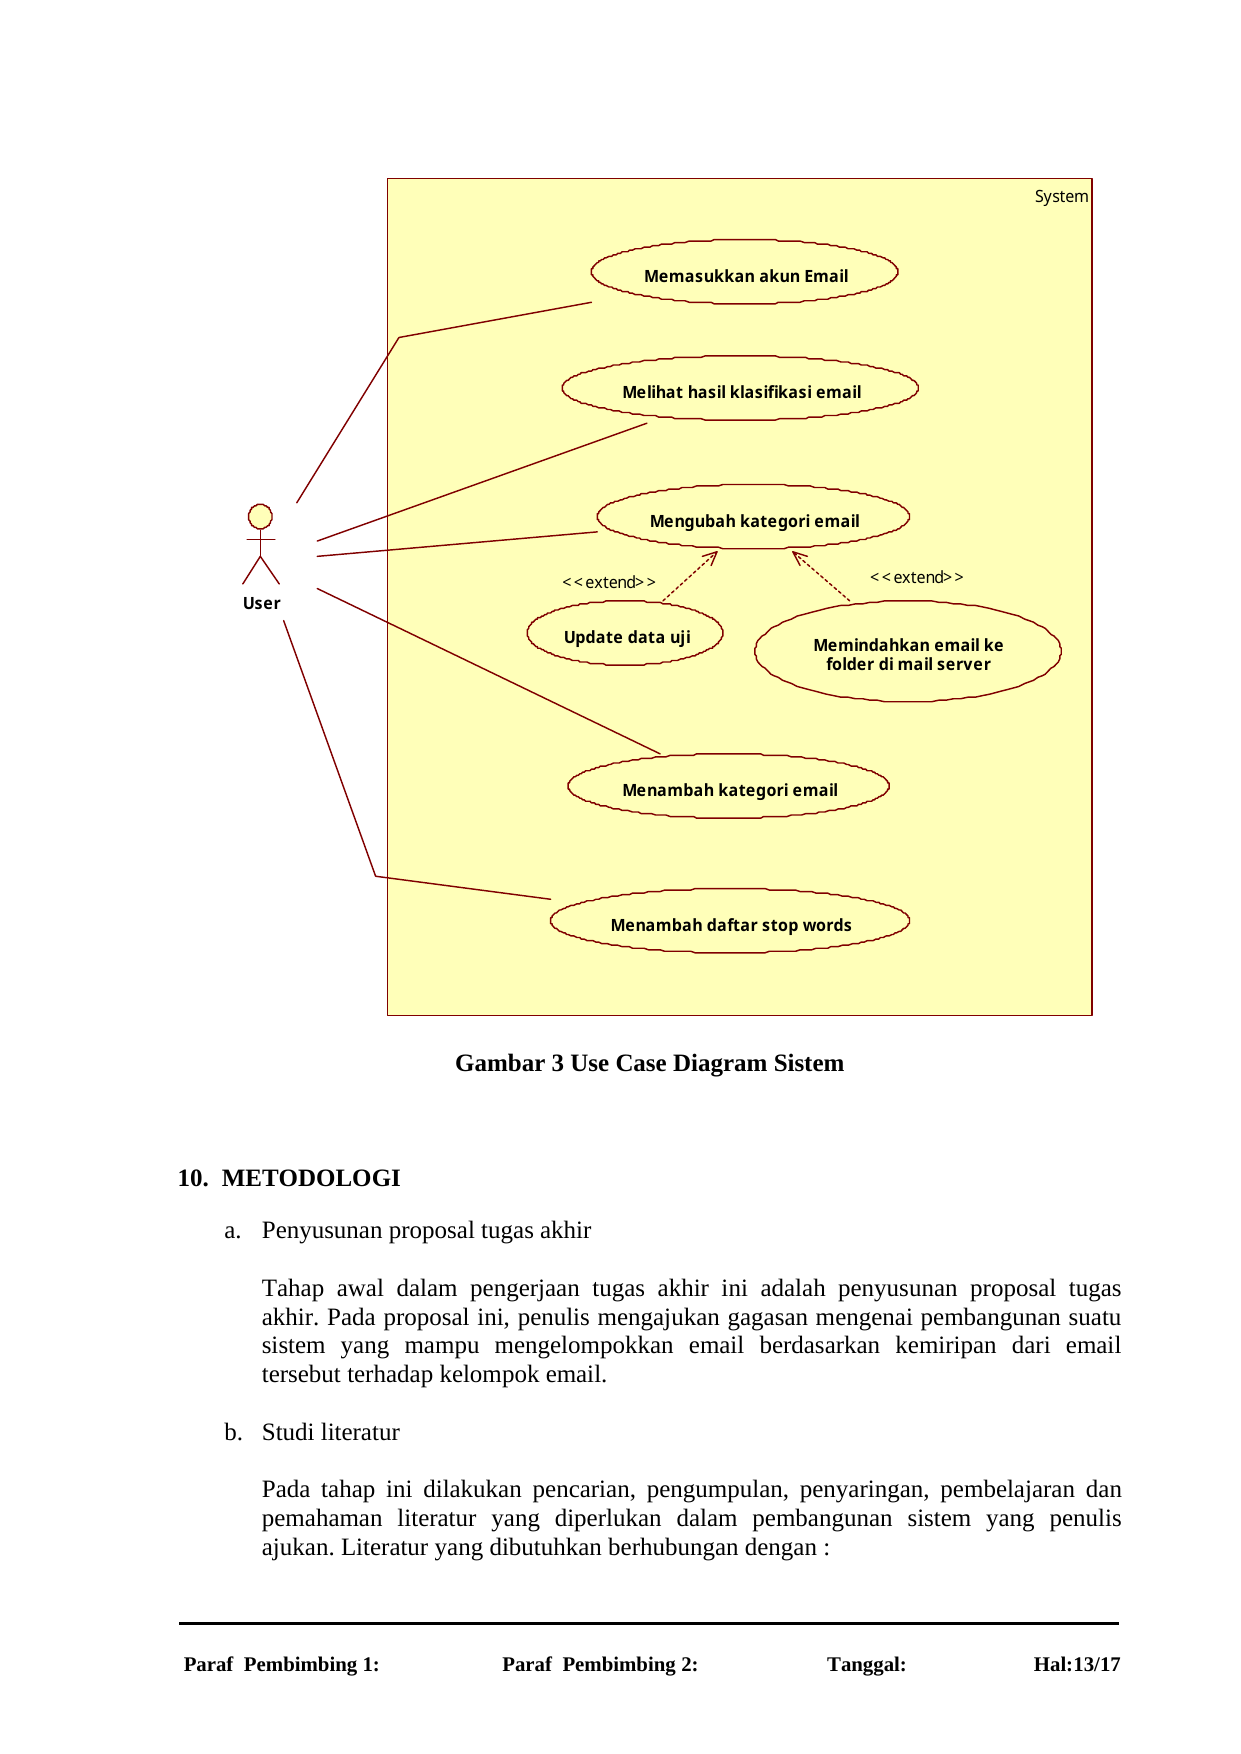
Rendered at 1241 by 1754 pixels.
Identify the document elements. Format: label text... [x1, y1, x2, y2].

subtitle METODOLOGI [177, 1163, 1122, 1191]
text Gambar 3 Use Case Diagram Sistem [177, 1048, 1122, 1076]
list Penyusunan proposal tugas akhir [224, 1216, 1122, 1244]
list Tahap awal dalam pengerjaan tugas akhir ini adalah penyusunan proposal tugas akhir. Pada proposal ini, penulis mengajukan gagasan mengenai pembangunan suatu sistem yang mampu mengelompokkan email berdasarkan kemiripan dari email tersebut terhadap kelompok email. [262, 1273, 1122, 1388]
list Pada tahap ini dilakukan pencarian, pengumpulan, penyaringan, pembelajaran dan pemahaman literatur yang diperlukan dalam pembangunan sistem yang penulis ajukan. Literatur yang dibutuhkan berhubungan dengan : [262, 1474, 1122, 1561]
list Studi literatur [224, 1417, 1122, 1446]
